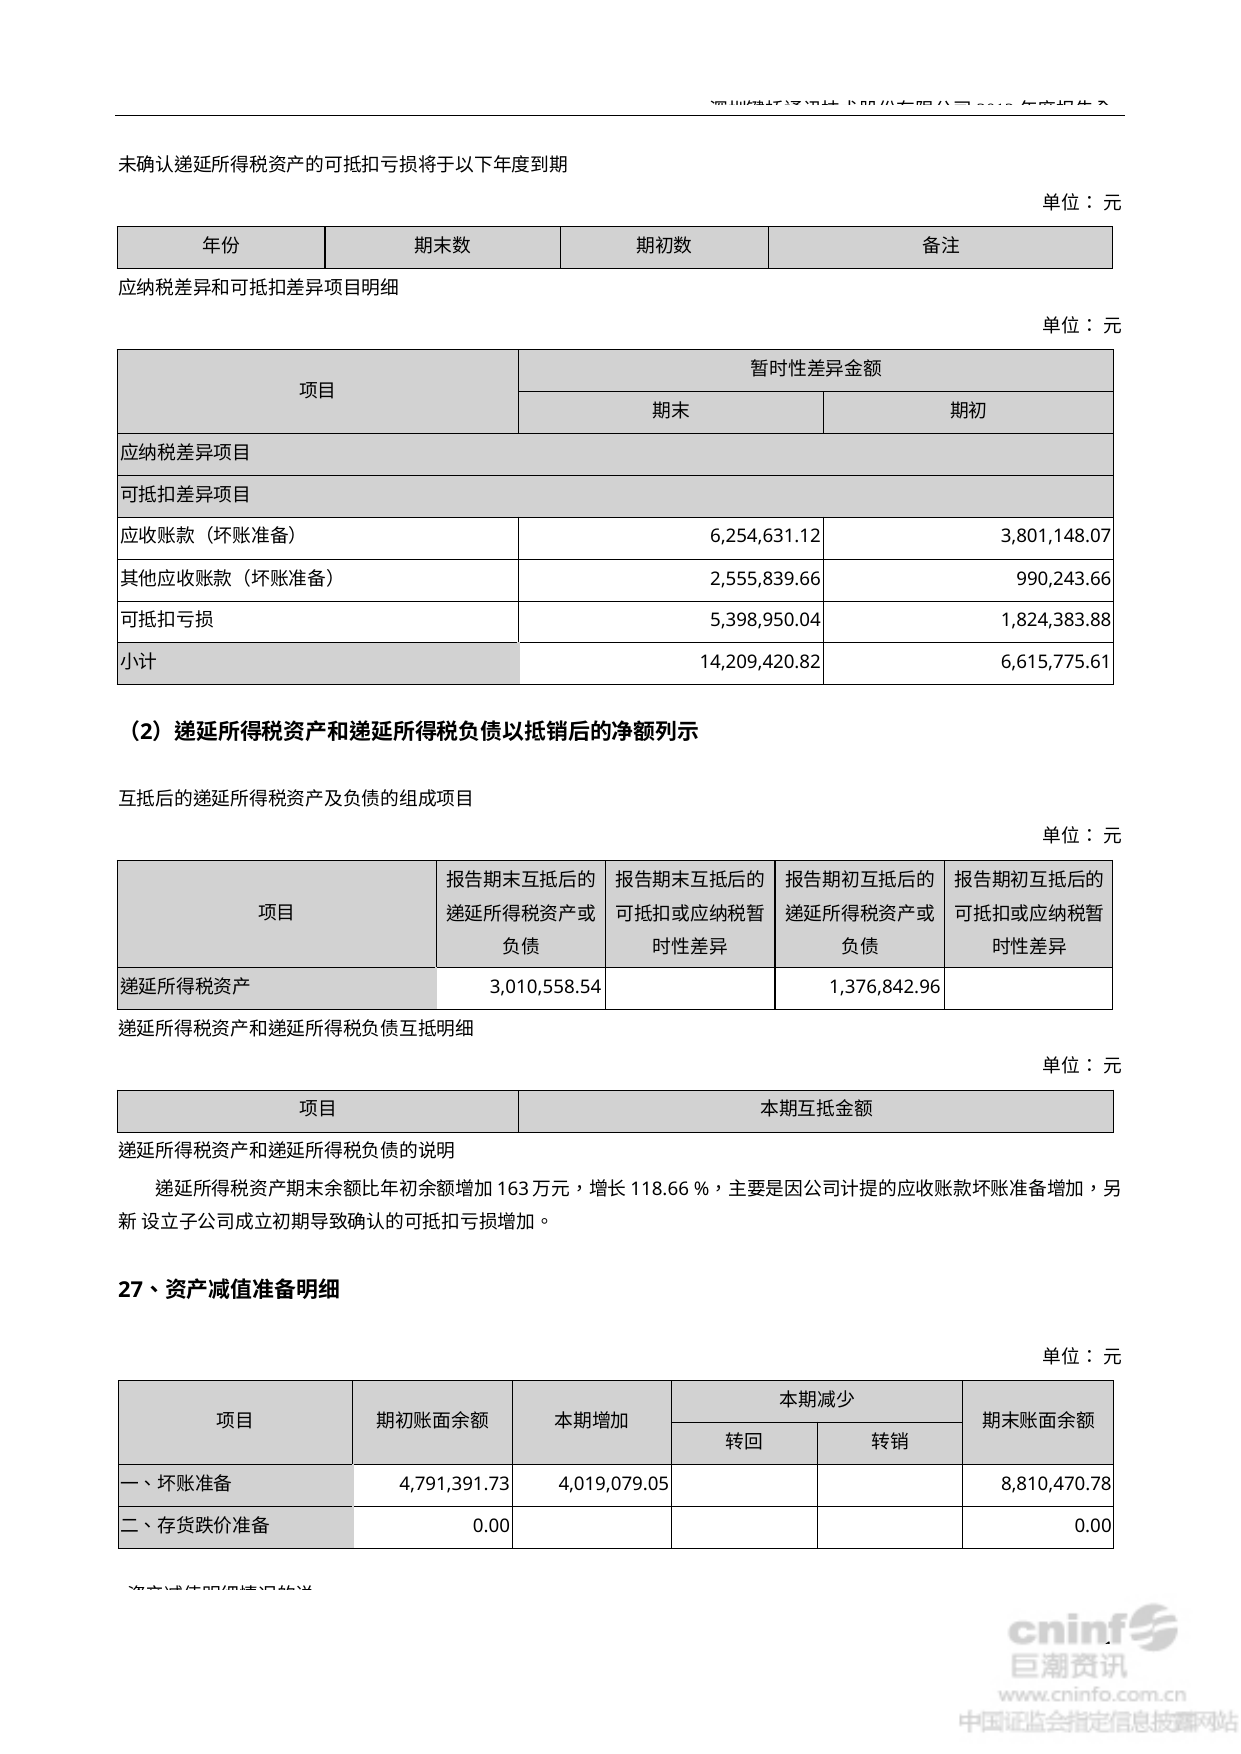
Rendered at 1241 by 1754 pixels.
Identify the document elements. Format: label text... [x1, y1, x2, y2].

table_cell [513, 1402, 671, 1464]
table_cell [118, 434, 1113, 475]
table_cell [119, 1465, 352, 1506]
text 递延所得税资产期末余额比年初余额增加163万元，增长118.66 %，主要是因公司计提的应收账款坏账准备增加，另新 设立子公司成立初期导致确认的可抵扣亏损增加。 [118, 1175, 1123, 1234]
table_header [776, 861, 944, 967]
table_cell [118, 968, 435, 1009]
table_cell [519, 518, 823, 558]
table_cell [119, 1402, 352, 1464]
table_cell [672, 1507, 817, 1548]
text 递延所得税资产和递延所得税负债的说明 [118, 1138, 1123, 1163]
text 递延所得税资产和递延所得税负债互抵明细 [118, 1015, 1123, 1040]
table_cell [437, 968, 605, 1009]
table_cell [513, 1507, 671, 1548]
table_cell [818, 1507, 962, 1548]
text 单位： 元 [102, 312, 1122, 337]
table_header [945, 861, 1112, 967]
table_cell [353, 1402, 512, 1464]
text 单位： 元 [102, 189, 1122, 215]
text 单位： 元 [102, 822, 1122, 848]
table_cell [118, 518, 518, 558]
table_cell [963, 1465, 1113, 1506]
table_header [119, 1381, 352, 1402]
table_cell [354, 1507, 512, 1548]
subtitle 27、资产减值准备明细 [118, 1274, 1123, 1304]
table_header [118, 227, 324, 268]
text 单位： 元 [102, 1052, 1122, 1078]
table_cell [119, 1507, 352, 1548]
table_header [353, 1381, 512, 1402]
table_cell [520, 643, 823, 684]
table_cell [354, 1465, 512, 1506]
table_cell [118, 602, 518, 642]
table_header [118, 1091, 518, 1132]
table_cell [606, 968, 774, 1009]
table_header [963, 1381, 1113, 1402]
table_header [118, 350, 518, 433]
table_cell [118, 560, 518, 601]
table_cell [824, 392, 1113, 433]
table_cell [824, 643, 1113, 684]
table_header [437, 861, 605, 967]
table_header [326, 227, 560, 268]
text 单位： 元 [102, 1343, 1122, 1369]
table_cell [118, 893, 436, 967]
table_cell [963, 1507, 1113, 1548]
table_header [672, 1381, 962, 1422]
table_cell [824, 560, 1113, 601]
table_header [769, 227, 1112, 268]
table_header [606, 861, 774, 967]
subtitle （2）递延所得税资产和递延所得税负债以抵销后的净额列示 [118, 716, 1123, 746]
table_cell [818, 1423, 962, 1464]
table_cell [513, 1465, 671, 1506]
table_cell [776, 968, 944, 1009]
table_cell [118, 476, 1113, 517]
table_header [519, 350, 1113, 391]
text 未确认递延所得税资产的可抵扣亏损将于以下年度到期 [118, 151, 1123, 177]
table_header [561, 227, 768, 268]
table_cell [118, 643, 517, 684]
picture [958, 1593, 1241, 1754]
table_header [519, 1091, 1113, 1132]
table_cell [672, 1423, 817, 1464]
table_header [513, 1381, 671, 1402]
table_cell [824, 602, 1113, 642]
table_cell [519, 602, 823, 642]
text 应纳税差异和可抵扣差异项目明细 [118, 274, 1123, 300]
text 互抵后的递延所得税资产及负债的组成项目 [118, 785, 1123, 811]
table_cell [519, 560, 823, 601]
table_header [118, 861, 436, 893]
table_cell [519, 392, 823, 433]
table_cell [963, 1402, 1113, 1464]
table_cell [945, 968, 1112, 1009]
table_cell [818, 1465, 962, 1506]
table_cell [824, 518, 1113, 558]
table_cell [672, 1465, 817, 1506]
